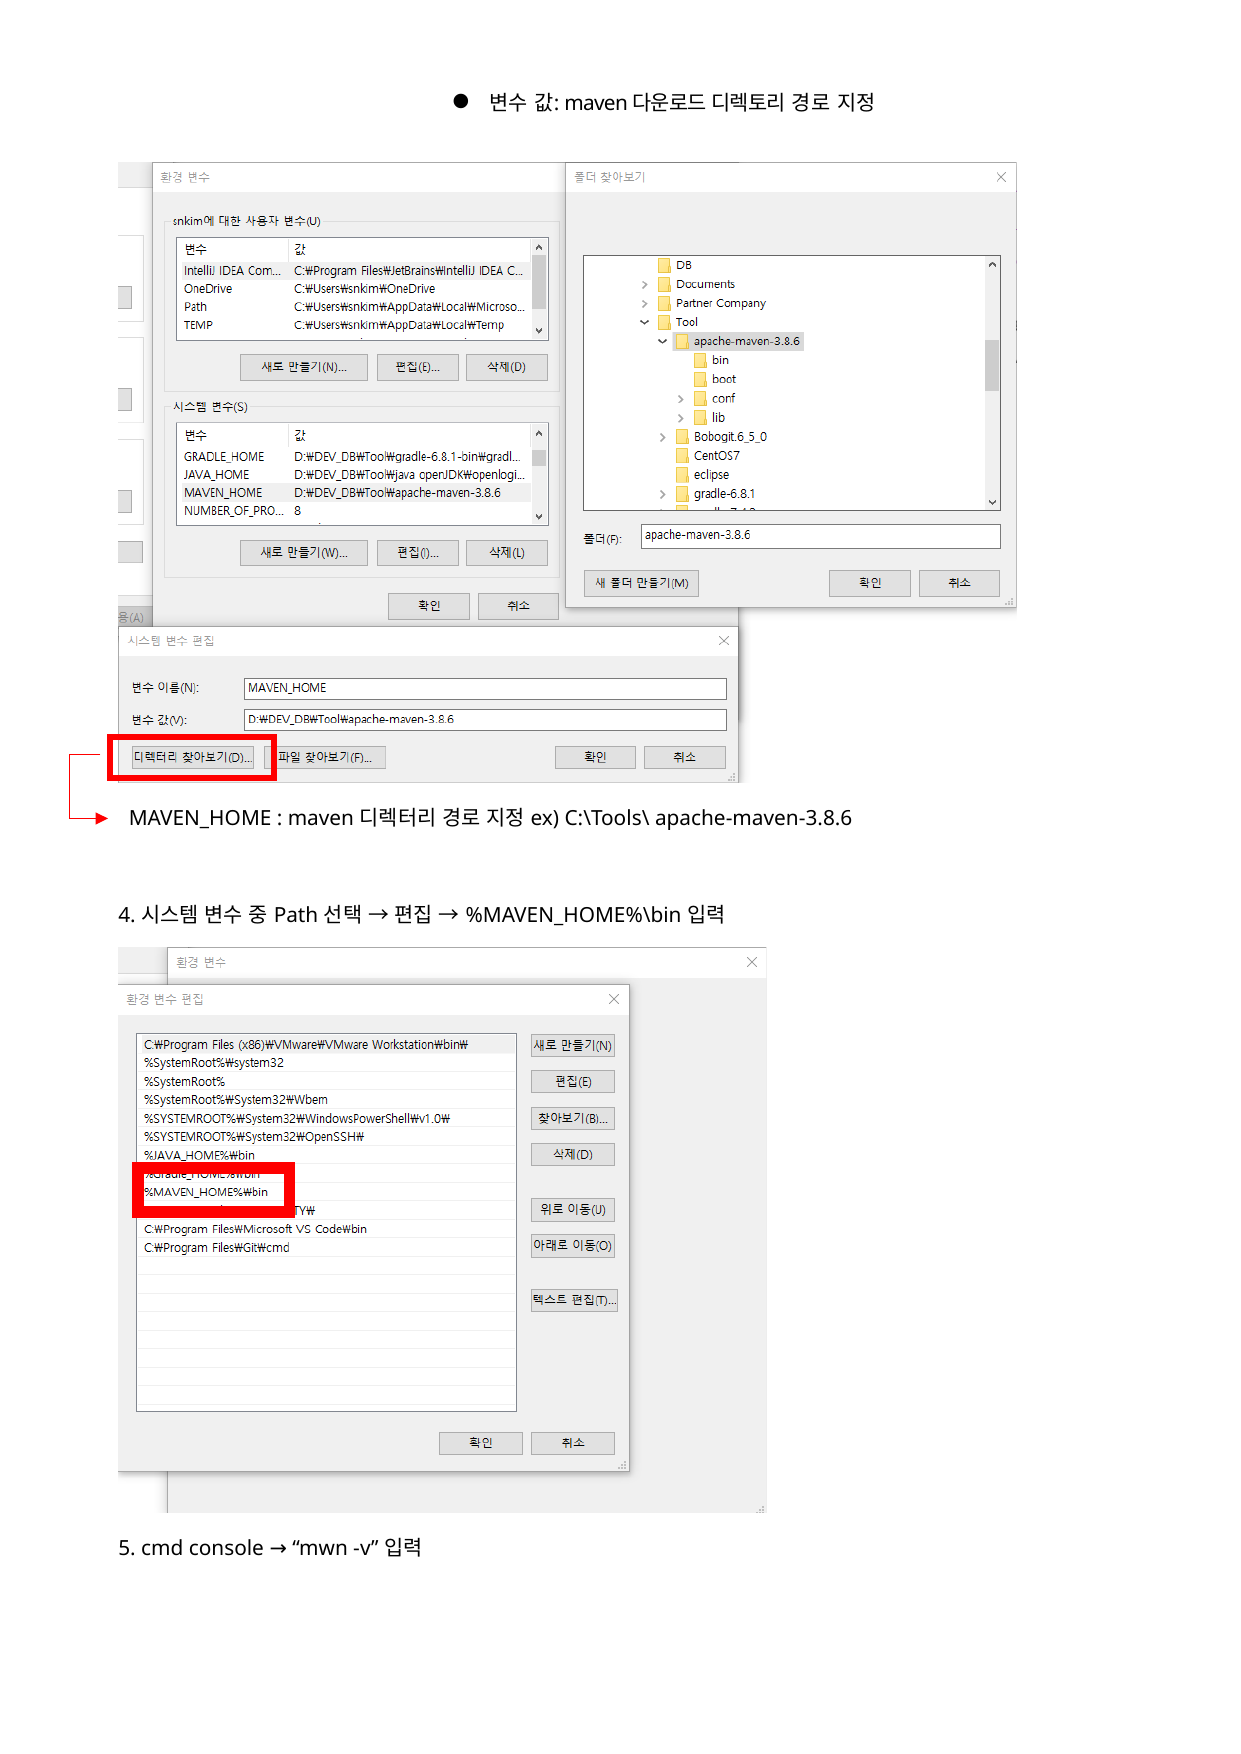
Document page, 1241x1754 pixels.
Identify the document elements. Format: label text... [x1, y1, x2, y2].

picture [118, 740, 271, 775]
text MAVEN_HOME : maven 디렉터리 경로 지정 ex) C:\Tools\ apache-maven-3.8.6 [118, 801, 1122, 832]
text 5. cmd console → “mwn -v” 입력 [118, 1531, 1122, 1561]
text 4. 시스템 변수 중 Path 선택 → 편집 → %MAVEN_HOME%\bin 입력 [118, 898, 1122, 928]
list 변수 값: maven 다운로드 디렉토리 경로 지정 [451, 89, 1122, 116]
picture [118, 162, 1017, 783]
picture [118, 947, 767, 1513]
